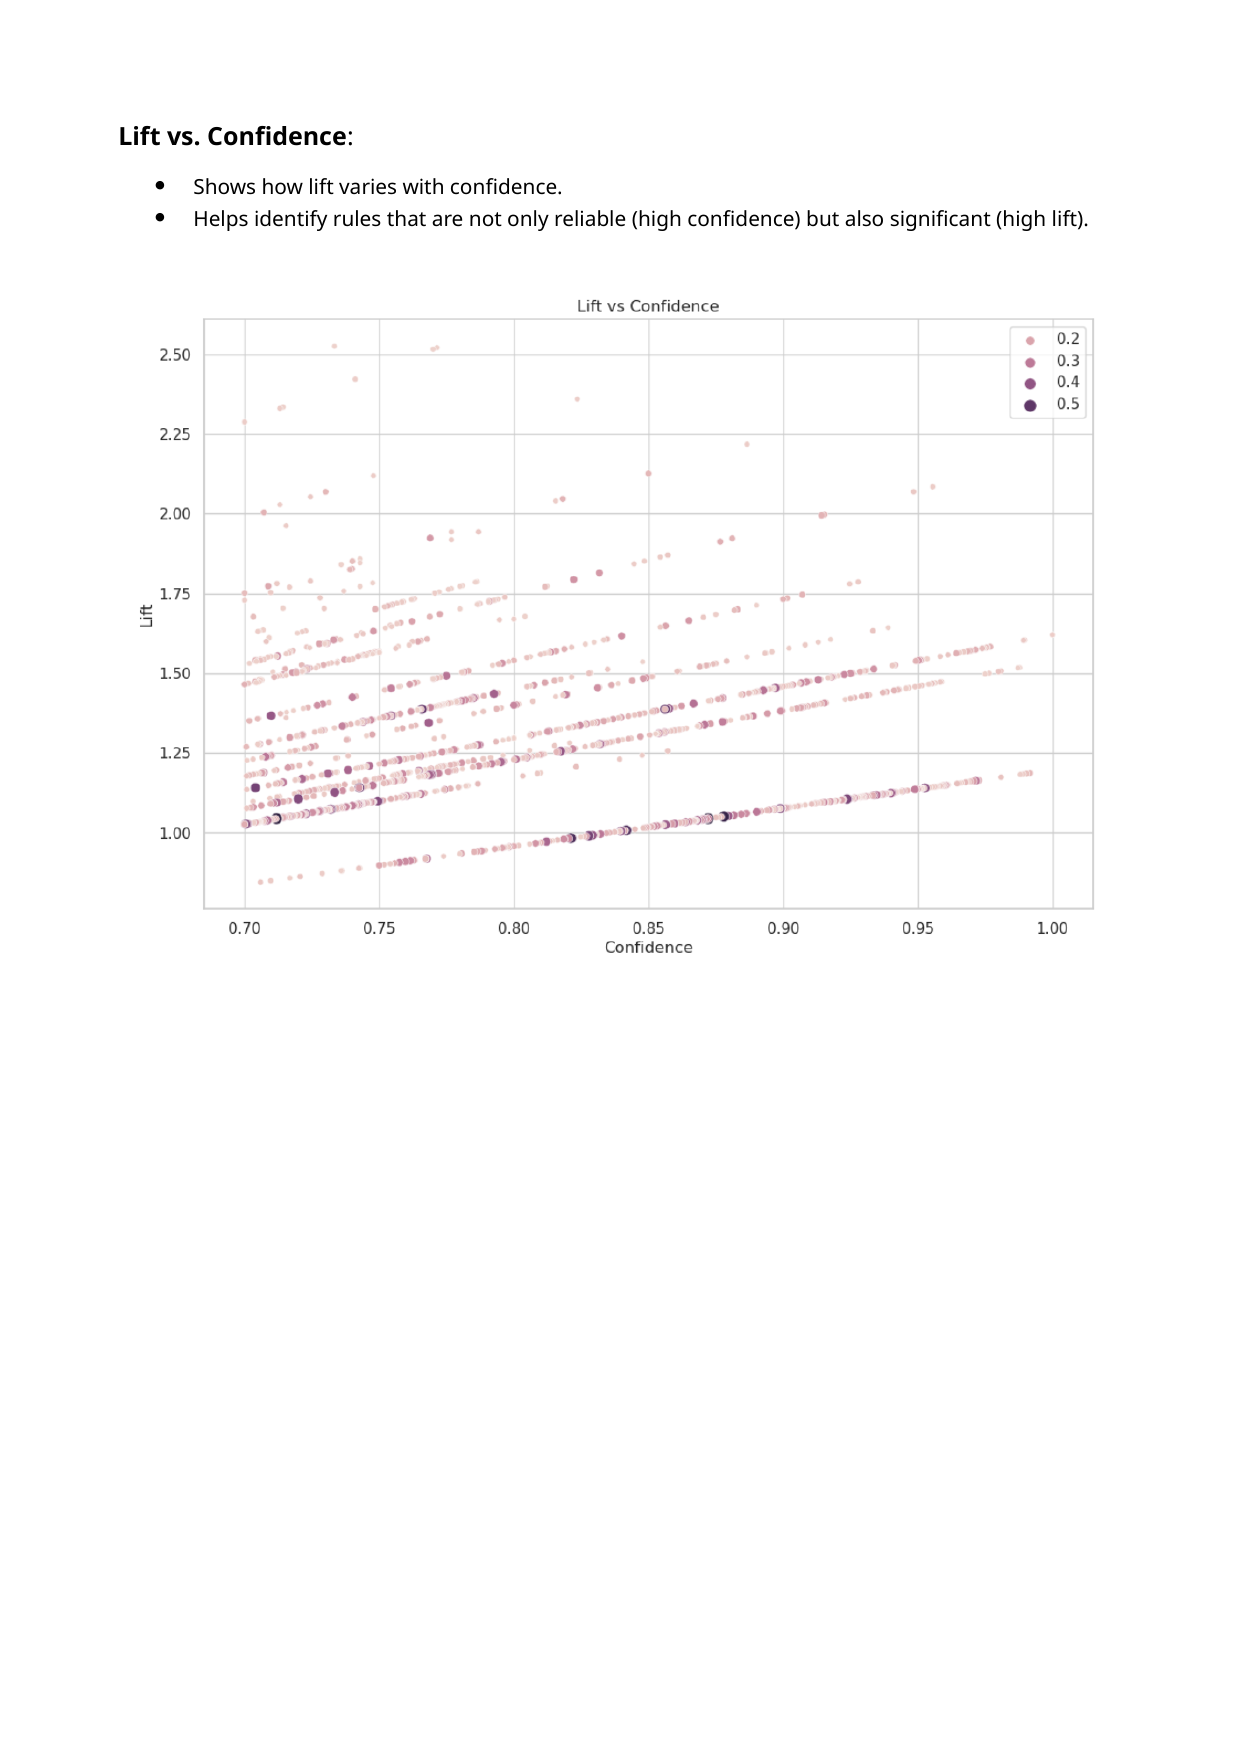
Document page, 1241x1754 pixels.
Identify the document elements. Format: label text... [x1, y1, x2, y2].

list Helps identify rules that are not only reliable (high confidence) but also significant (high lift). [156, 204, 1122, 233]
list Shows how lift varies with confidence. [156, 172, 1122, 200]
text Lift vs. Confidence: [118, 118, 1122, 152]
picture [118, 291, 1123, 956]
